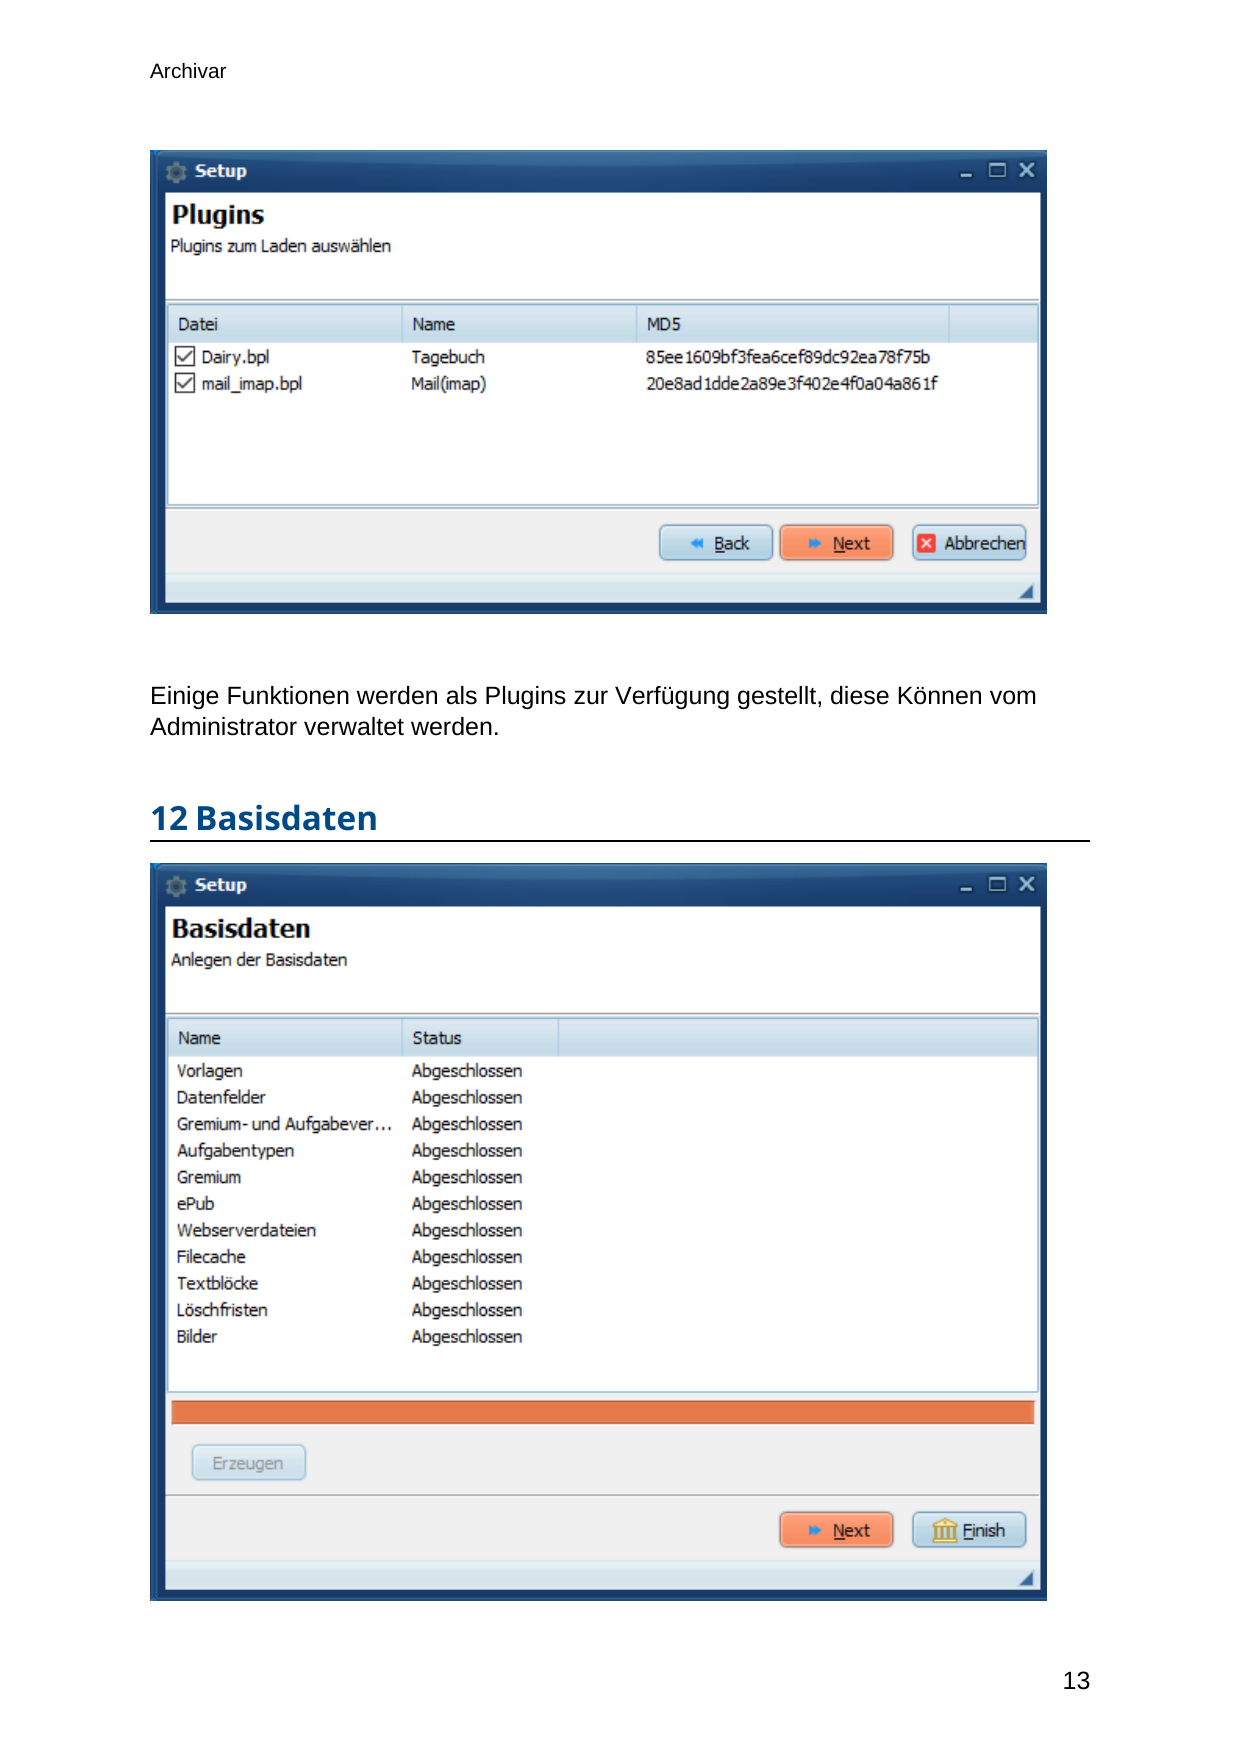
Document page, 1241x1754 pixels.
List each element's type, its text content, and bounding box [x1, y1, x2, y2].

picture [150, 150, 1047, 614]
text Einige Funktionen werden als Plugins zur Verfügung gestellt, diese Können vom Administrator verwaltet werden. [150, 681, 1090, 741]
picture [150, 863, 1047, 1601]
subtitle Basisdaten [150, 795, 1090, 840]
